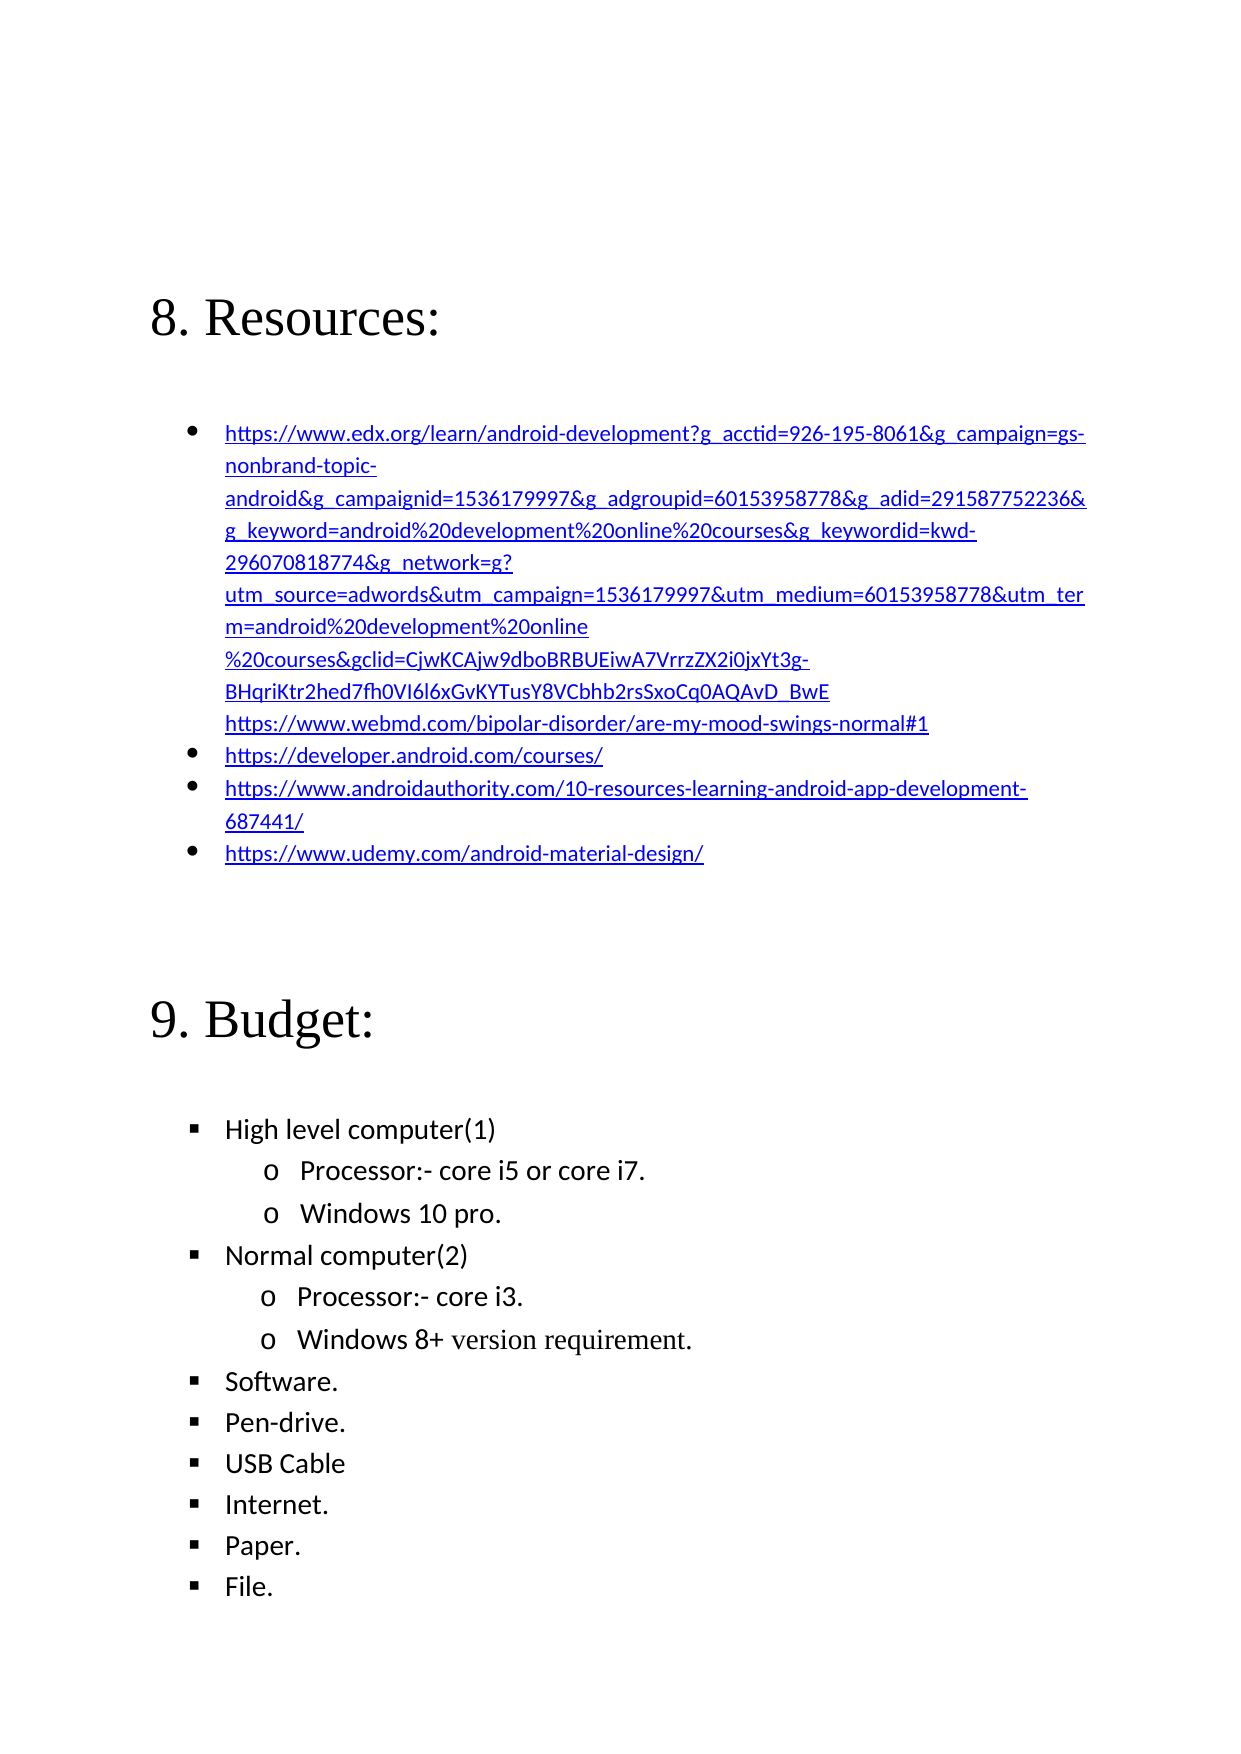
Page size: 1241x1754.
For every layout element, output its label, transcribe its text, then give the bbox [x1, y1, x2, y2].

list Internet. [187, 1486, 1090, 1522]
list Paper. [187, 1527, 1090, 1563]
text 9. Budget: [150, 987, 1090, 1049]
list https://www.androidauthority.com/10-resources-learning-android-app-development-687441/ [187, 774, 1090, 835]
list https://developer.android.com/courses/ [187, 741, 1090, 770]
list Processor:- core i5 or core i7. [262, 1152, 1090, 1189]
list USB Cable [187, 1445, 1090, 1481]
list Pen-drive. [187, 1404, 1090, 1440]
list Normal computer(2) [187, 1237, 1090, 1273]
list High level computer(1) [187, 1111, 1090, 1147]
list Windows 10 pro. [262, 1195, 1090, 1232]
list Processor:- core i3. [259, 1278, 1090, 1315]
list Software. [187, 1363, 1090, 1399]
text 8. Resources: [150, 284, 1090, 347]
list https://www.edx.org/learn/android-development?g_acctid=926-195-8061&g_campaign=gs-nonbrand-topic-android&g_campaignid=1536179997&g_adgroupid=60153958778&g_adid=291587752236&g_keyword=android%20development%20online%20courses&g_keywordid=kwd-296070818774&g_network=g?utm_source=adwords&utm_campaign=1536179997&utm_medium=60153958778&utm_term=android%20development%20online%20courses&gclid=CjwKCAjw9dboBRBUEiwA7VrrzZX2i0jxYt3g-BHqriKtr2hed7fh0VI6l6xGvKYTusY8VCbhb2rsSxoCq0AQAvD_BwE https://www.webmd.com/bipolar-disorder/are-my-mood-swings-normal#1 [187, 419, 1090, 737]
list File. [187, 1568, 1090, 1604]
list https://www.udemy.com/android-material-design/ [187, 839, 1090, 868]
list Windows 8+ version requirement. [259, 1321, 1090, 1358]
